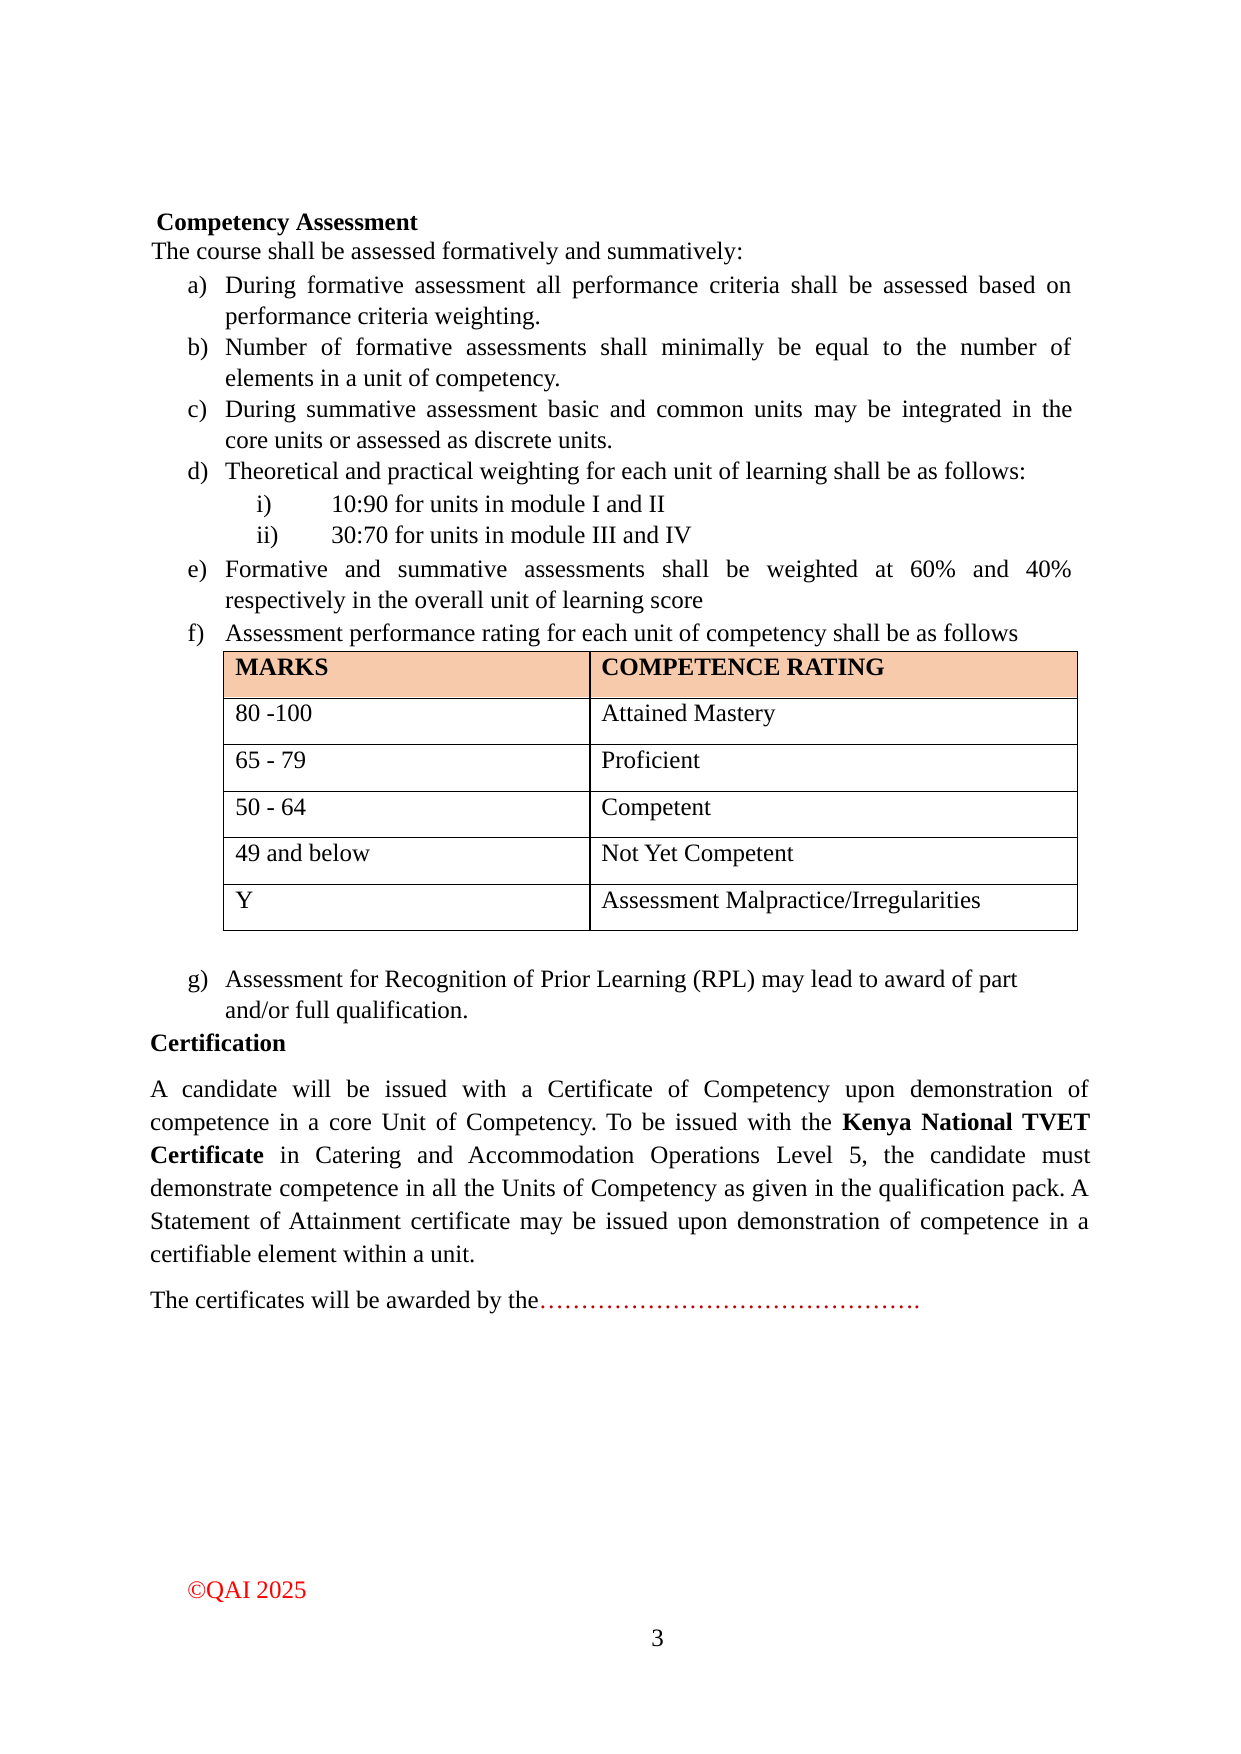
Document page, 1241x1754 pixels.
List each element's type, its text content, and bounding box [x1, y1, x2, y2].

text The certificates will be awarded by the………………………………………. [150, 1285, 1090, 1313]
table_cell Attained Mastery [591, 699, 1077, 744]
table_cell Proficient [591, 745, 1077, 791]
table_cell 50 - 64 [224, 792, 589, 837]
table_cell Y [224, 885, 589, 930]
list Number of formative assessments shall minimally be equal to the number of elements in a unit of competency. [187, 332, 1072, 392]
table_header COMPETENCE RATING [591, 652, 1077, 697]
text A candidate will be issued with a Certificate of Competency upon demonstration of competence in a core Unit of Competency. To be issued with the Kenya National TVET Certificate in Catering and Accommodation Operations Level 5, the candidate must demonstrate competence in all the Units of Competency as given in the qualification pack. A Statement of Attainment certificate may be issued upon demonstration of competence in a certifiable element within a unit. [150, 1074, 1090, 1268]
list During formative assessment all performance criteria shall be assessed based on performance criteria weighting. [187, 270, 1072, 330]
list During summative assessment basic and common units may be integrated in the core units or assessed as discrete units. [187, 394, 1072, 454]
table_cell Competent [591, 792, 1077, 837]
table_cell Not Yet Competent [591, 838, 1077, 884]
list Theoretical and practical weighting for each unit of learning shall be as follows: [187, 456, 1072, 485]
list Assessment performance rating for each unit of competency shall be as follows [187, 618, 1072, 647]
list Assessment for Recognition of Prior Learning (RPL) may lead to award of part and/or full qualification. [187, 964, 1072, 1024]
text The course shall be assessed formatively and summatively: [151, 236, 1089, 265]
table_cell Assessment Malpractice/Irregularities [591, 885, 1077, 930]
table_header MARKS [224, 652, 589, 697]
table_cell 49 and below [224, 838, 589, 884]
table_cell 65 - 79 [224, 745, 589, 791]
list Formative and summative assessments shall be weighted at 60% and 40% respectively in the overall unit of learning score [187, 554, 1072, 613]
text Competency Assessment [150, 207, 1090, 236]
text Certification [150, 1028, 1090, 1057]
list 30:70 for units in module III and IV [256, 521, 1072, 549]
list 10:90 for units in module I and II [256, 489, 1072, 518]
table_cell 80 -100 [224, 699, 589, 744]
